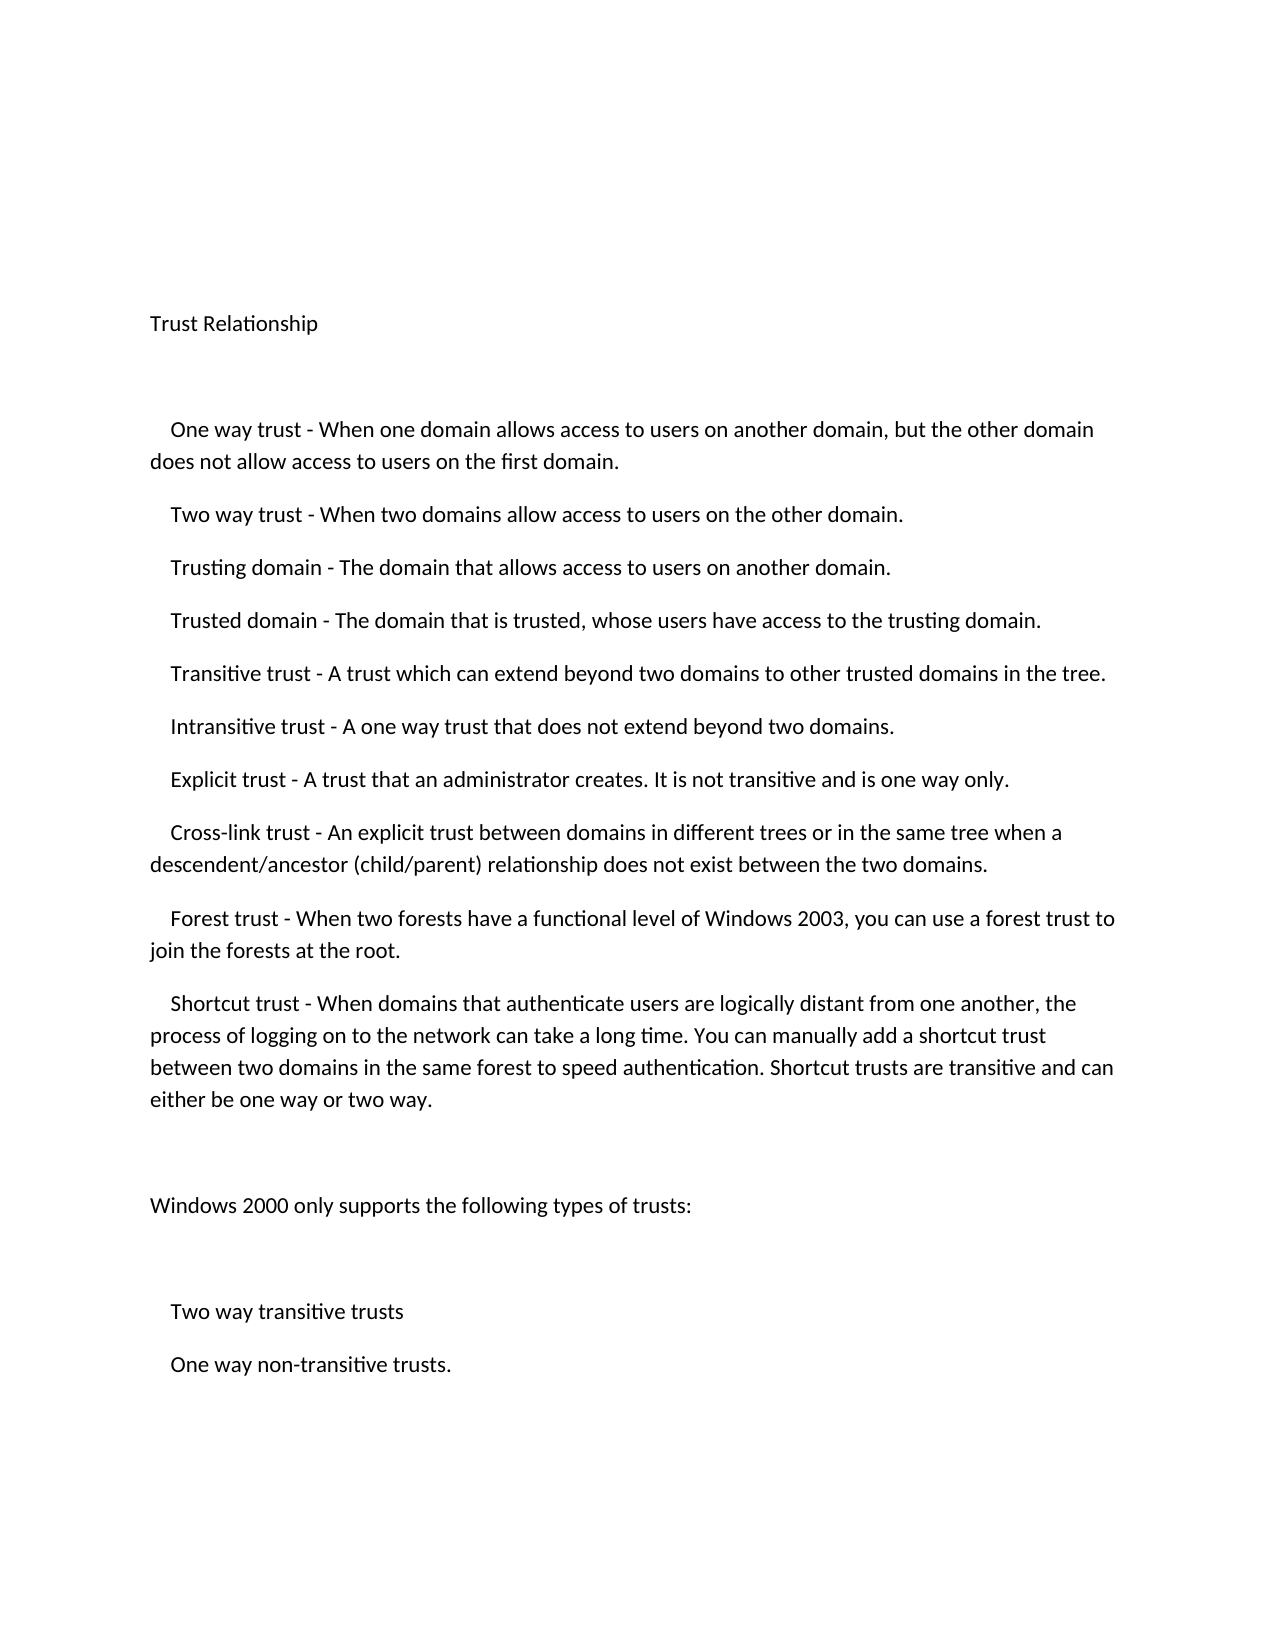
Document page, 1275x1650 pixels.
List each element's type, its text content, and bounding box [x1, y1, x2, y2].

text Shortcut trust - When domains that authenticate users are logically distant from one another, the process of logging on to the network can take a long time. You can manually add a shortcut trust between two domains in the same forest to speed authentication. Shortcut trusts are transitive and can either be one way or two way. [150, 989, 1125, 1113]
text Explicit trust - A trust that an administrator creates. It is not transitive and is one way only. [150, 765, 1125, 793]
text Trusting domain - The domain that allows access to users on another domain. [150, 553, 1125, 581]
text Windows 2000 only supports the following types of trusts: [150, 1191, 1125, 1219]
text Intransitive trust - A one way trust that does not extend beyond two domains. [150, 712, 1125, 740]
text Trusted domain - The domain that is trusted, whose users have access to the trusting domain. [150, 606, 1125, 634]
text Transitive trust - A trust which can extend beyond two domains to other trusted domains in the tree. [150, 659, 1125, 687]
text Two way transitive trusts [150, 1297, 1125, 1326]
text Trust Relationship [150, 309, 1125, 337]
text Two way trust - When two domains allow access to users on the other domain. [150, 500, 1125, 528]
text One way non-transitive trusts. [150, 1351, 1125, 1378]
text Cross-link trust - An explicit trust between domains in different trees or in the same tree when a descendent/ancestor (child/parent) relationship does not exist between the two domains. [150, 818, 1125, 879]
text Forest trust - When two forests have a functional level of Windows 2003, you can use a forest trust to join the forests at the root. [150, 904, 1125, 964]
text One way trust - When one domain allows access to users on another domain, but the other domain does not allow access to users on the first domain. [150, 415, 1125, 475]
